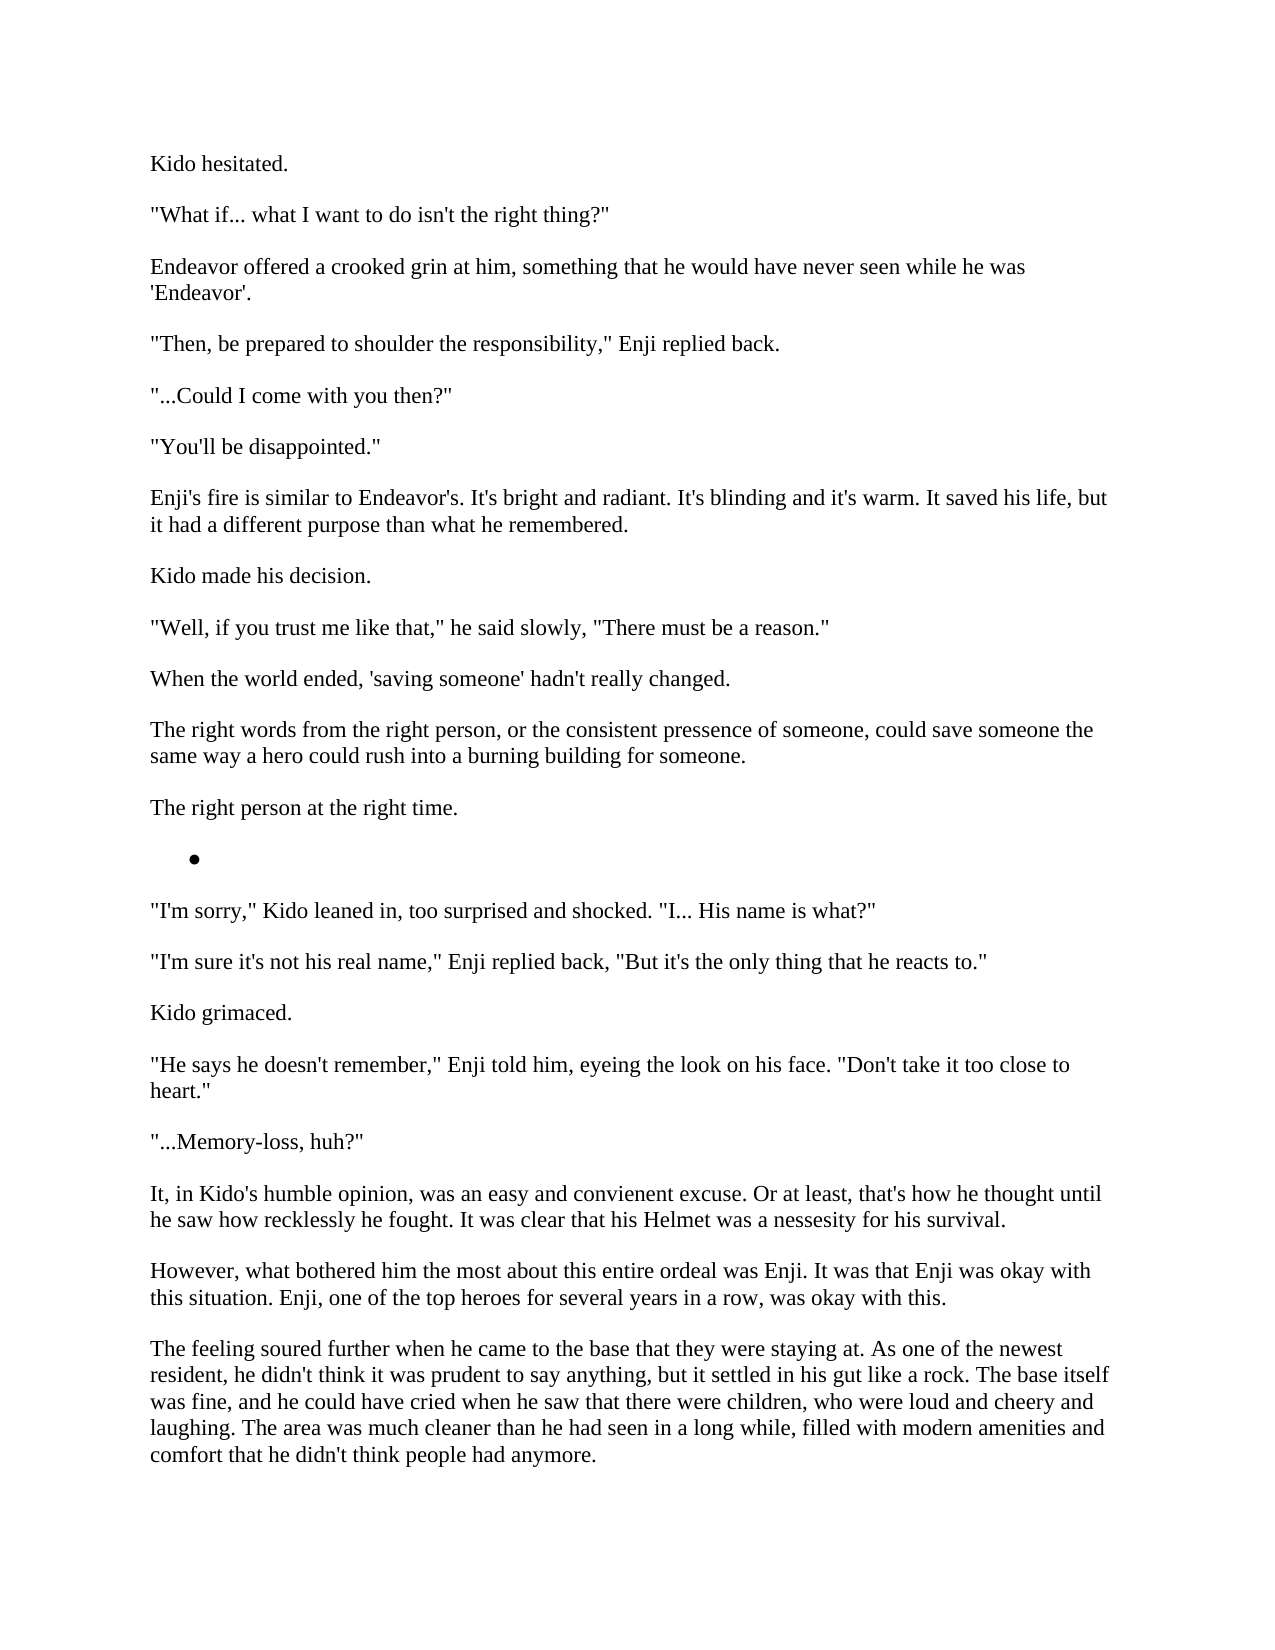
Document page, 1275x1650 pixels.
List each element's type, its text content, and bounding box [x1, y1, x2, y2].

text The feeling soured further when he came to the base that they were staying at. As one of the newest resident, he didn't think it was prudent to say anything, but it settled in his gut like a rock. The base itself was fine, and he could have cried when he saw that there were children, who were loud and cheery and laughing. The area was much cleaner than he had seen in a long while, filled with modern amenities and comfort that he didn't think people had anymore. [150, 1335, 1125, 1467]
text However, what bothered him the most about this entire ordeal was Enji. It was that Enji was okay with this situation. Enji, one of the top heroes for several years in a row, was okay with this. [150, 1257, 1125, 1310]
text Endeavor offered a crooked grin at him, something that he would have never seen while he was 'Endeavor'. [150, 253, 1125, 305]
text Kido grimaced. [150, 999, 1125, 1026]
text "I'm sorry," Kido leaned in, too surprised and shocked. "I... His name is what?" [150, 897, 1125, 923]
text The right words from the right person, or the consistent pressence of someone, could save someone the same way a hero could rush into a burning building for someone. [150, 716, 1125, 769]
text "I'm sure it's not his real name," Enji replied back, "But it's the only thing that he reacts to." [150, 948, 1125, 974]
text Enji's fire is similar to Endeavor's. It's bright and radiant. It's blinding and it's warm. It saved his life, but it had a different purpose than what he remembered. [150, 484, 1125, 537]
text Kido made his decision. [150, 562, 1125, 588]
text It, in Kido's humble opinion, was an easy and convienent excuse. Or at least, that's how he thought until he saw how recklessly he fought. It was clear that his Helmet was a nessesity for his survival. [150, 1180, 1125, 1232]
text "He says he doesn't remember," Enji told him, eyeing the look on his face. "Don't take it too close to heart." [150, 1051, 1125, 1103]
text The right person at the right time. [150, 794, 1125, 820]
text "Well, if you trust me like that," he said slowly, "There must be a reason." [150, 613, 1125, 640]
text "...Could I come with you then?" [150, 382, 1125, 408]
text "What if... what I want to do isn't the right thing?" [150, 201, 1125, 228]
text Kido hesitated. [150, 150, 1125, 176]
text "Then, be prepared to shoulder the responsibility," Enji replied back. [150, 330, 1125, 357]
text "...Memory-loss, huh?" [150, 1128, 1125, 1155]
text When the world ended, 'saving someone' hadn't really changed. [150, 665, 1125, 691]
text "You'll be disappointed." [150, 433, 1125, 459]
